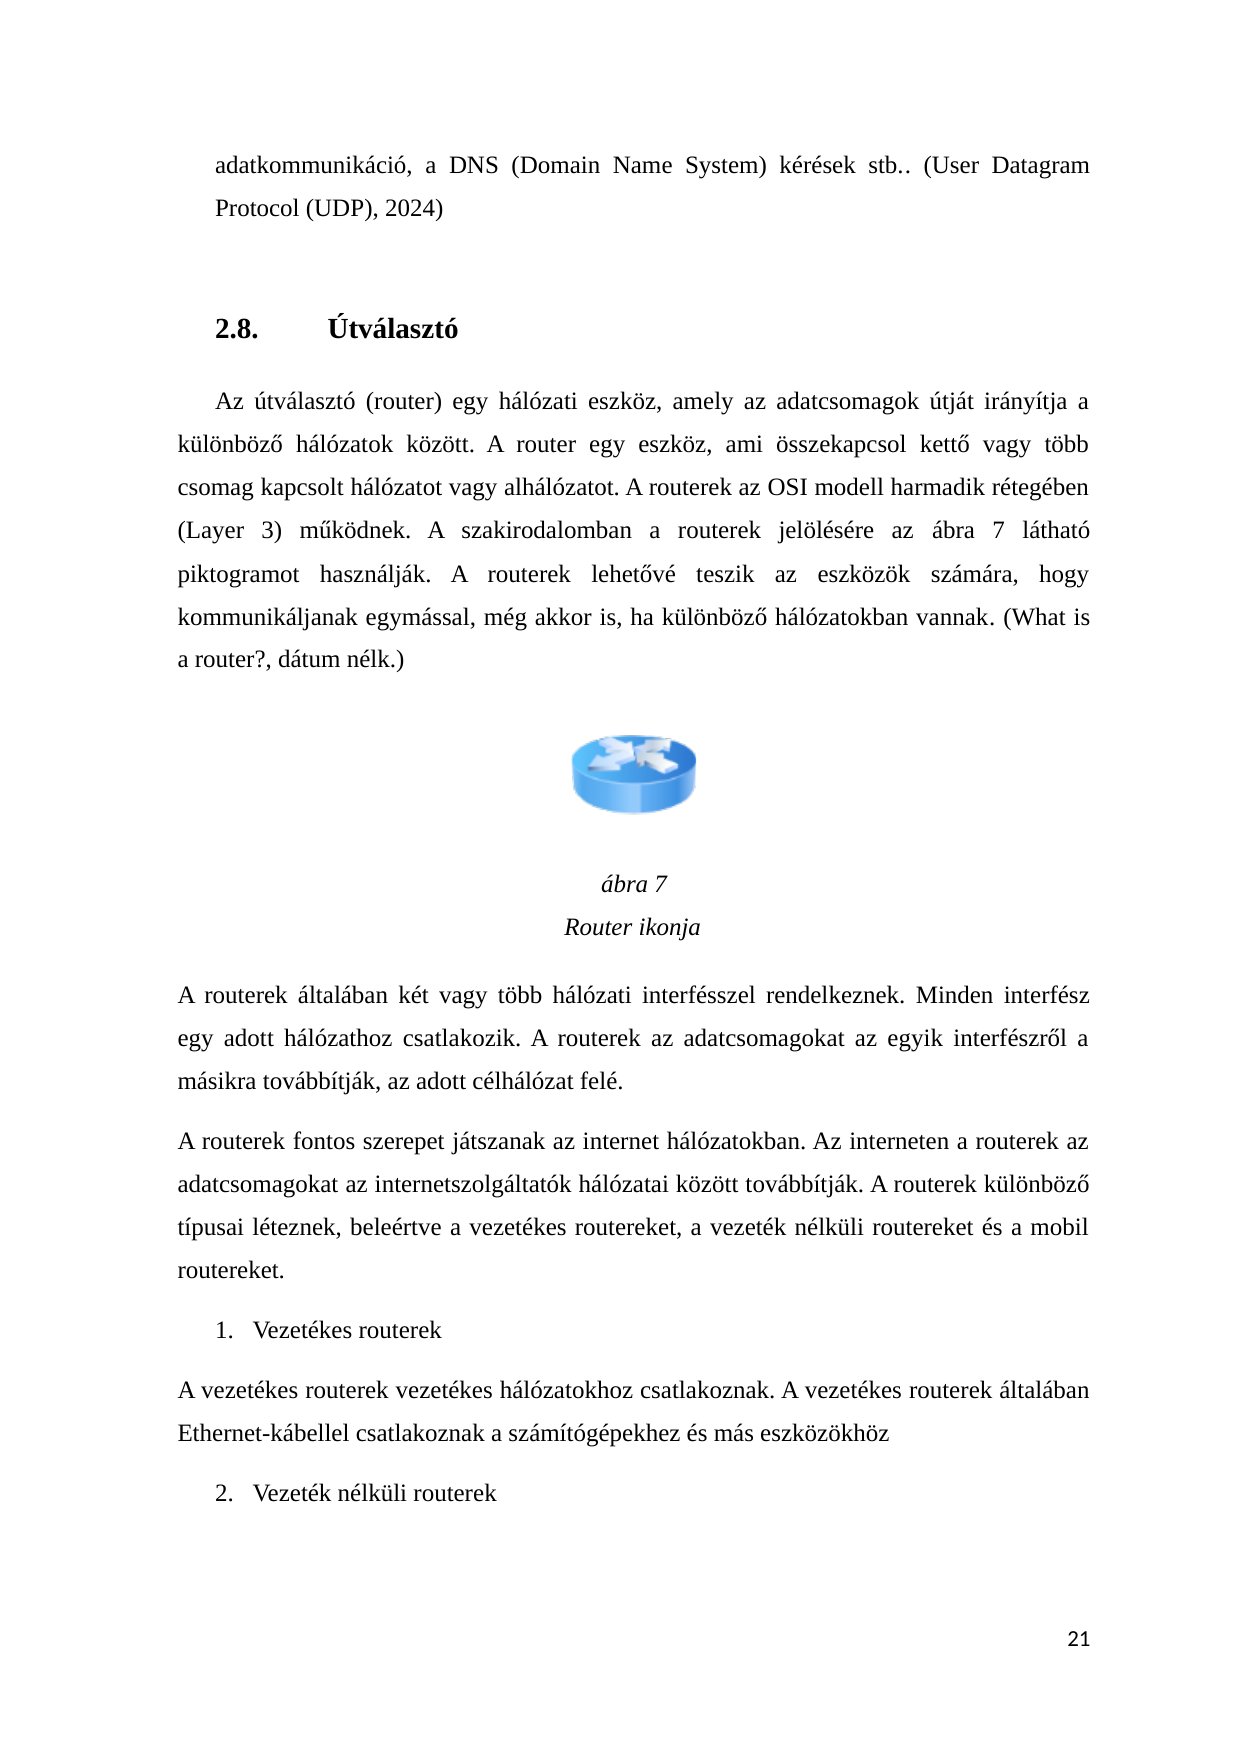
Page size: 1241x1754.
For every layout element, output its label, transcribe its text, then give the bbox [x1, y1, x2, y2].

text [215, 150, 1090, 221]
list Vezetékes routerek [215, 1315, 1090, 1344]
text A routerek általában két vagy több hálózati interfésszel rendelkeznek. Minden interfész egy adott hálózathoz csatlakozik. A routerek az adatcsomagokat az egyik interfészről a másikra továbbítják, az adott célhálózat felé. [177, 980, 1090, 1095]
subtitle Útválasztó [215, 311, 1090, 344]
text A routerek fontos szerepet játszanak az internet hálózatokban. Az interneten a routerek az adatcsomagokat az internetszolgáltatók hálózatai között továbbítják. A routerek különböző típusai léteznek, beleértve a vezetékes routereket, a vezeték nélküli routereket és a mobil routereket. [177, 1126, 1090, 1284]
list Vezeték nélküli routerek [215, 1478, 1090, 1507]
text Az útválasztó (router) egy hálózati eszköz, amely az adatcsomagok útját irányítja a különböző hálózatok között. A router egy eszköz, ami összekapcsol kettő vagy több csomag kapcsolt hálózatot vagy alhálózatot. A routerek az OSI modell harmadik rétegében (Layer 3) működnek. A szakirodalomban a routerek jelölésére az ábra 7 látható piktogramot használják. A routerek lehetővé teszik az eszközök számára, hogy kommunikáljanak egymással, még akkor is, ha különböző hálózatokban vannak. [177, 386, 1090, 673]
text A vezetékes routerek vezetékes hálózatokhoz csatlakoznak. A vezetékes routerek általában Ethernet-kábellel csatlakoznak a számítógépekhez és más eszközökhöz [177, 1375, 1090, 1447]
picture [571, 712, 697, 838]
text ábra 7 Router ikonja [177, 869, 1090, 941]
